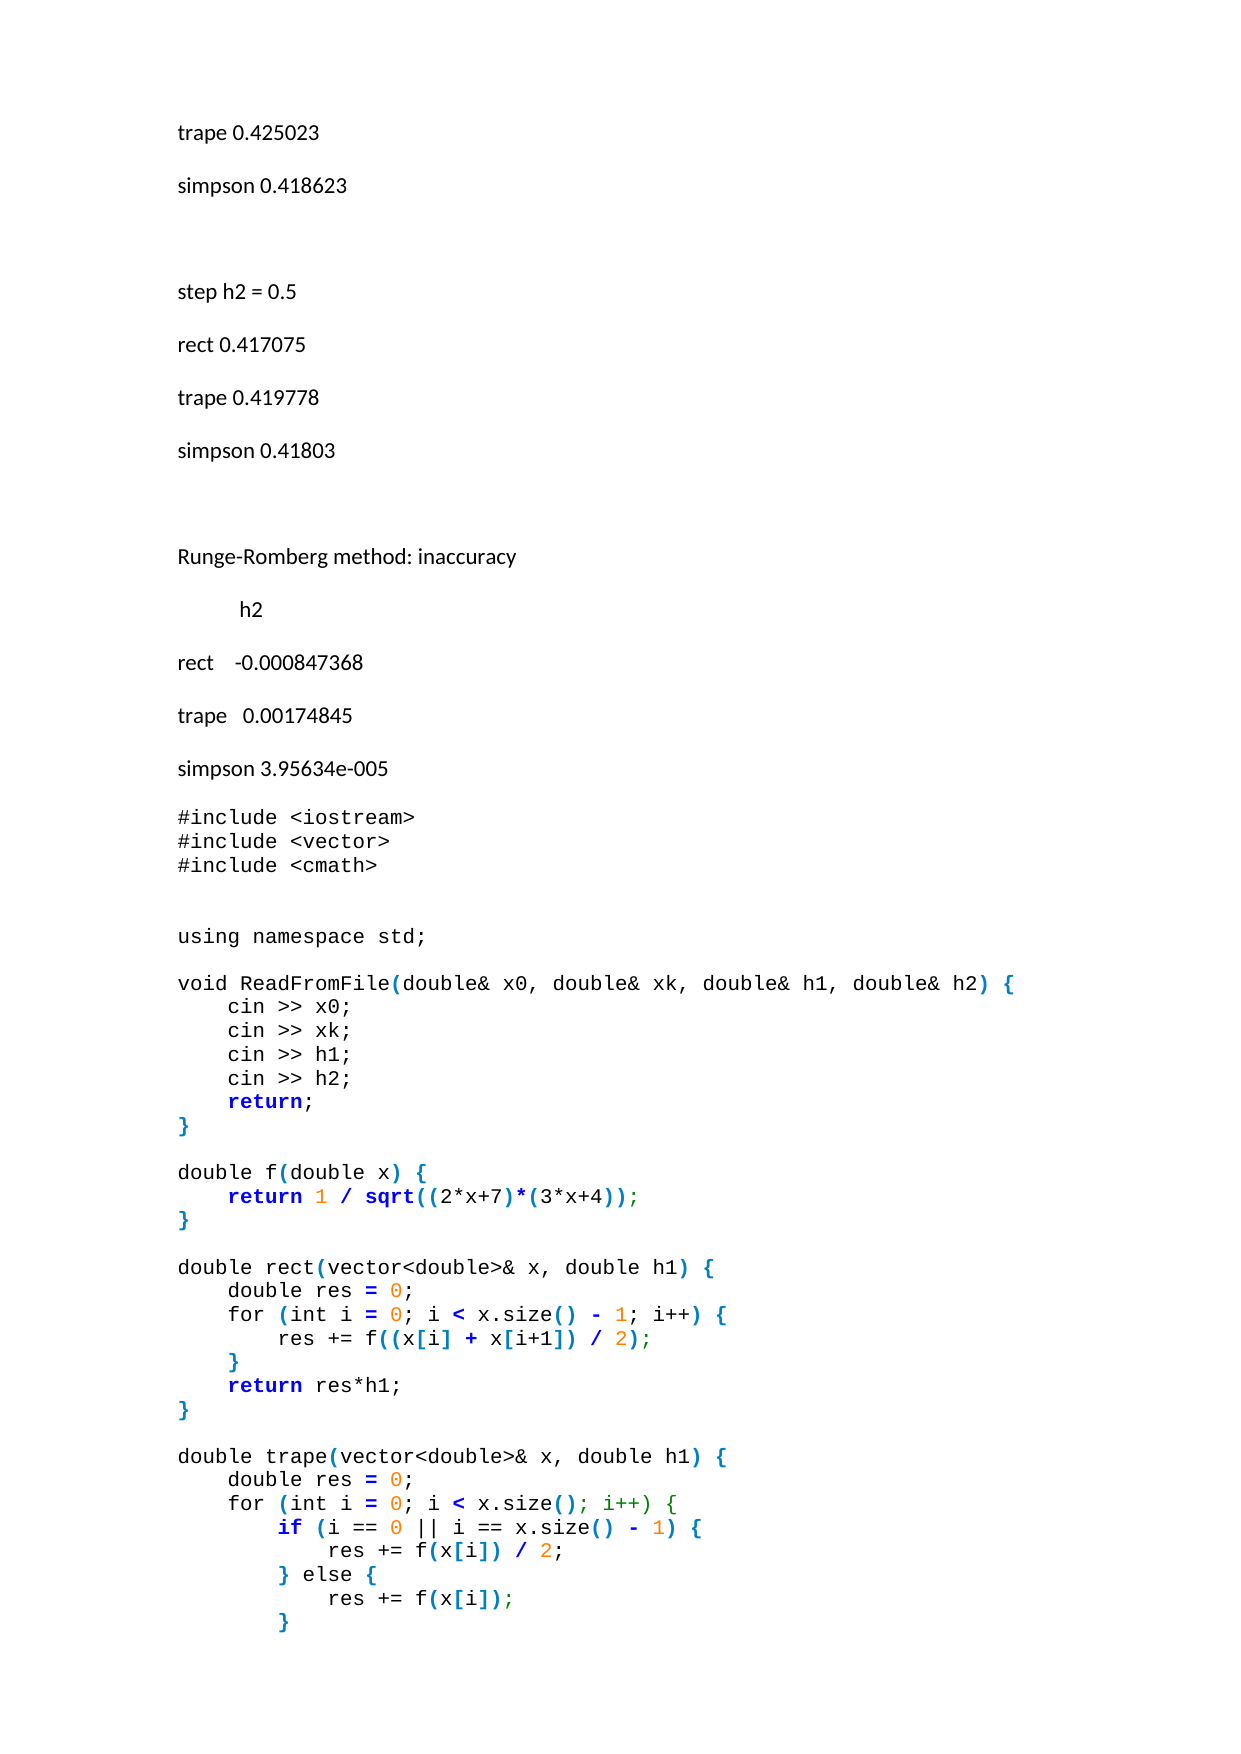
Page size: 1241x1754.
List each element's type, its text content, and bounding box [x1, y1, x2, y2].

text double rect(vector<double>& x, double h1) { [177, 1257, 1152, 1280]
text } [177, 1209, 1152, 1233]
text cin >> xk; [177, 1020, 1152, 1044]
text for (int i = 0; i < x.size() - 1; i++) { [177, 1304, 1152, 1328]
text rect 0.417075 [177, 330, 1152, 358]
text using namespace std; [177, 926, 1152, 949]
text rect -0.000847368 [177, 648, 1152, 676]
text return 1 / sqrt((2*x+7)*(3*x+4)); [177, 1186, 1152, 1209]
text } else { [177, 1564, 1152, 1588]
text for (int i = 0; i < x.size(); i++) { [177, 1493, 1152, 1517]
text cin >> h2; [177, 1067, 1152, 1091]
text h2 [177, 595, 1152, 623]
text trape 0.00174845 [177, 701, 1152, 729]
text } [177, 1115, 1152, 1138]
text void ReadFromFile(double& x0, double& xk, double& h1, double& h2) { [177, 973, 1152, 997]
text simpson 3.95634e-005 [177, 754, 1152, 782]
text cin >> x0; [177, 997, 1152, 1020]
text #include <vector> [177, 831, 1152, 855]
text res += f(x[i]) / 2; [177, 1540, 1152, 1564]
text double res = 0; [177, 1469, 1152, 1493]
text res += f((x[i] + x[i+1]) / 2); [177, 1328, 1152, 1351]
text res += f(x[i]); [177, 1588, 1152, 1611]
text double trape(vector<double>& x, double h1) { [177, 1446, 1152, 1469]
text } [177, 1611, 1152, 1635]
text } [177, 1398, 1152, 1422]
text if (i == 0 || i == x.size() - 1) { [177, 1517, 1152, 1540]
text trape 0.425023 [177, 118, 1152, 146]
text double res = 0; [177, 1280, 1152, 1304]
text return; [177, 1091, 1152, 1115]
text simpson 0.41803 [177, 436, 1152, 464]
text trape 0.419778 [177, 383, 1152, 411]
text #include <iostream> [177, 807, 1152, 831]
text #include <cmath> [177, 855, 1152, 878]
text cin >> h1; [177, 1044, 1152, 1067]
text } [177, 1351, 1152, 1375]
text simpson 0.418623 [177, 171, 1152, 199]
text return res*h1; [177, 1375, 1152, 1398]
text double f(double x) { [177, 1162, 1152, 1186]
text step h2 = 0.5 [177, 277, 1152, 305]
text Runge-Romberg method: inaccuracy [177, 542, 1152, 570]
